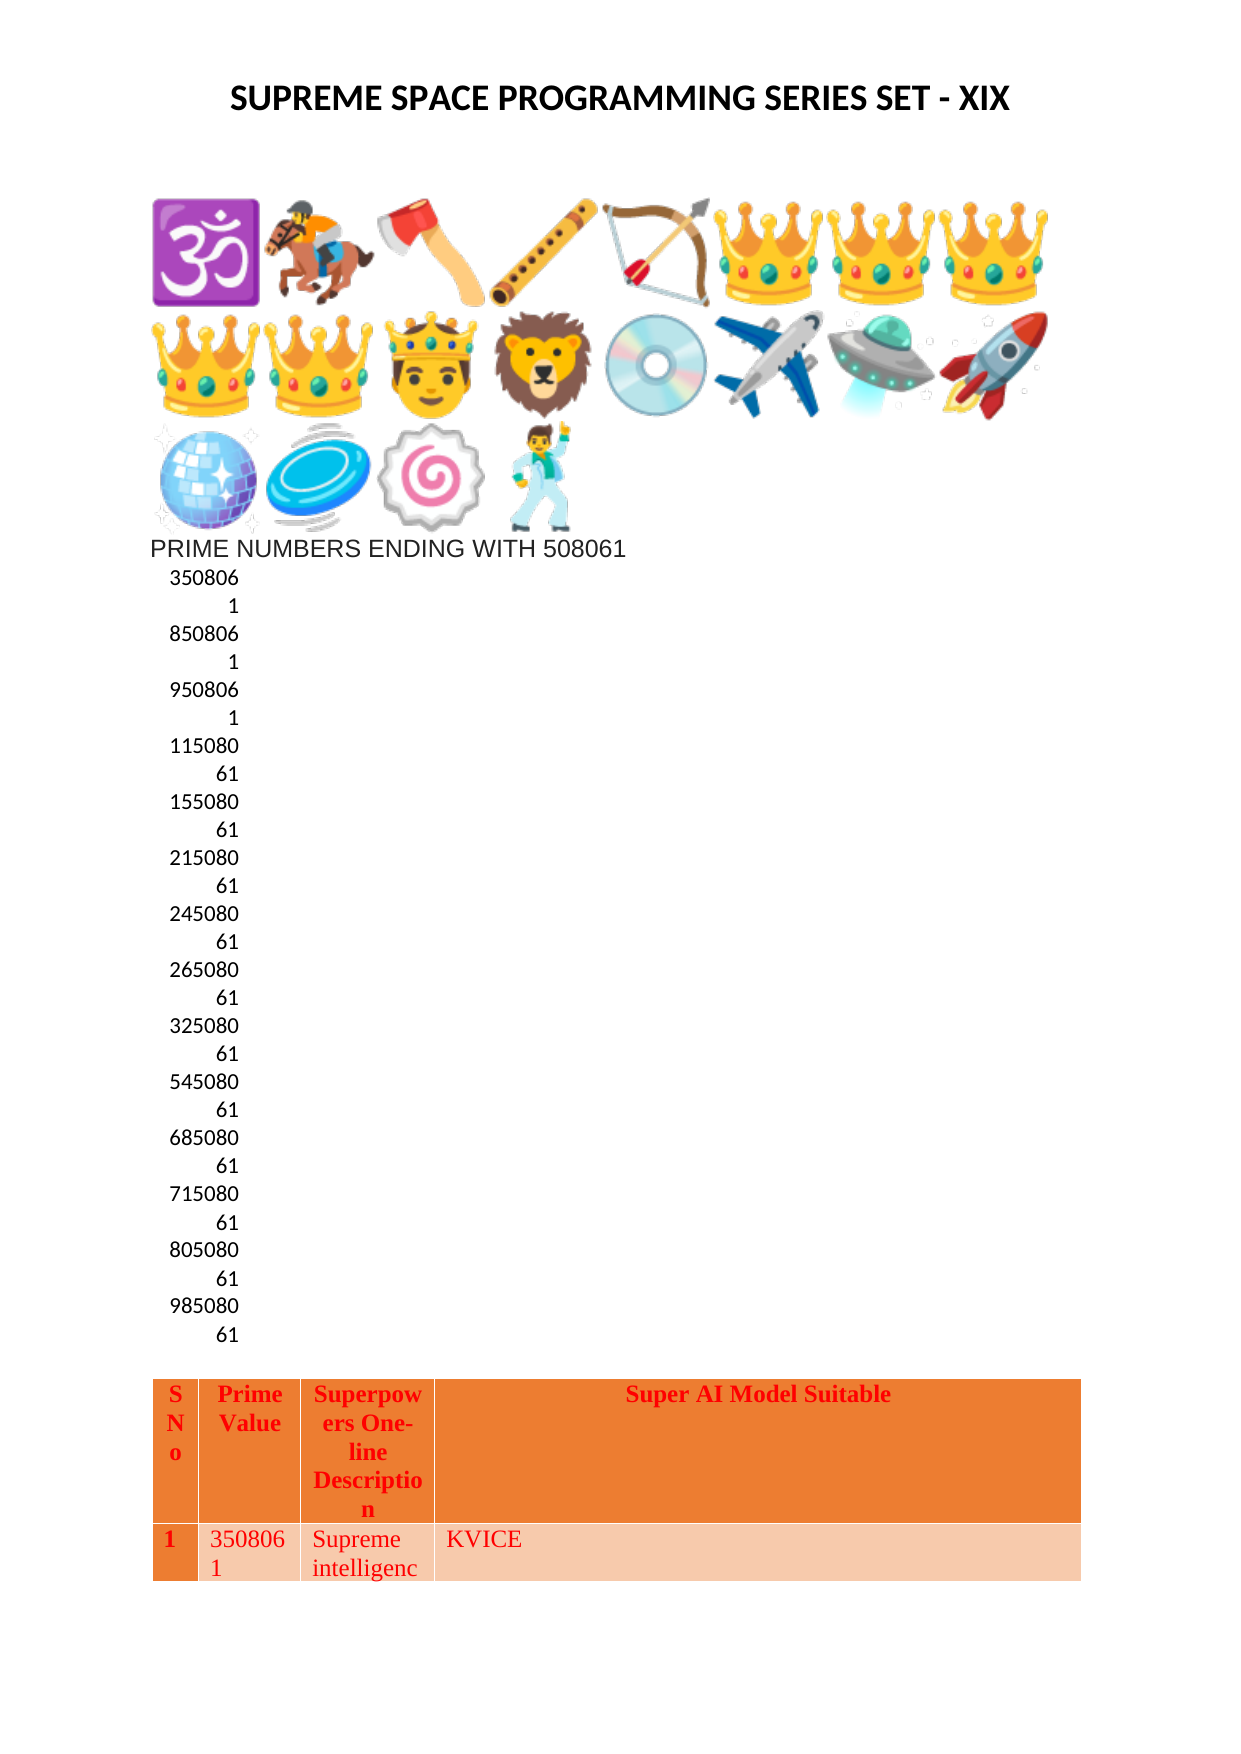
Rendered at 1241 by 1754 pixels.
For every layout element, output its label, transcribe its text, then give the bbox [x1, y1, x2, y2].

table_cell 26508061 [150, 955, 250, 1011]
table_cell 32508061 [150, 1011, 250, 1067]
table_cell 71508061 [150, 1180, 250, 1236]
table_cell 98508061 [150, 1292, 250, 1348]
table_header 3508061 [150, 563, 250, 619]
text PRIME NUMBERS ENDING WITH 508061 [150, 534, 1090, 563]
table_cell 11508061 [150, 731, 250, 787]
table_cell 24508061 [150, 899, 250, 955]
picture [150, 196, 1050, 535]
table_cell 9508061 [150, 675, 250, 731]
table_cell 8508061 [150, 619, 250, 675]
table_cell 80508061 [150, 1236, 250, 1292]
table_cell 15508061 [150, 787, 250, 843]
table_cell 54508061 [150, 1068, 250, 1123]
table_header [150, 1376, 1090, 1584]
table_cell 68508061 [150, 1124, 250, 1179]
table_cell 21508061 [150, 843, 250, 899]
